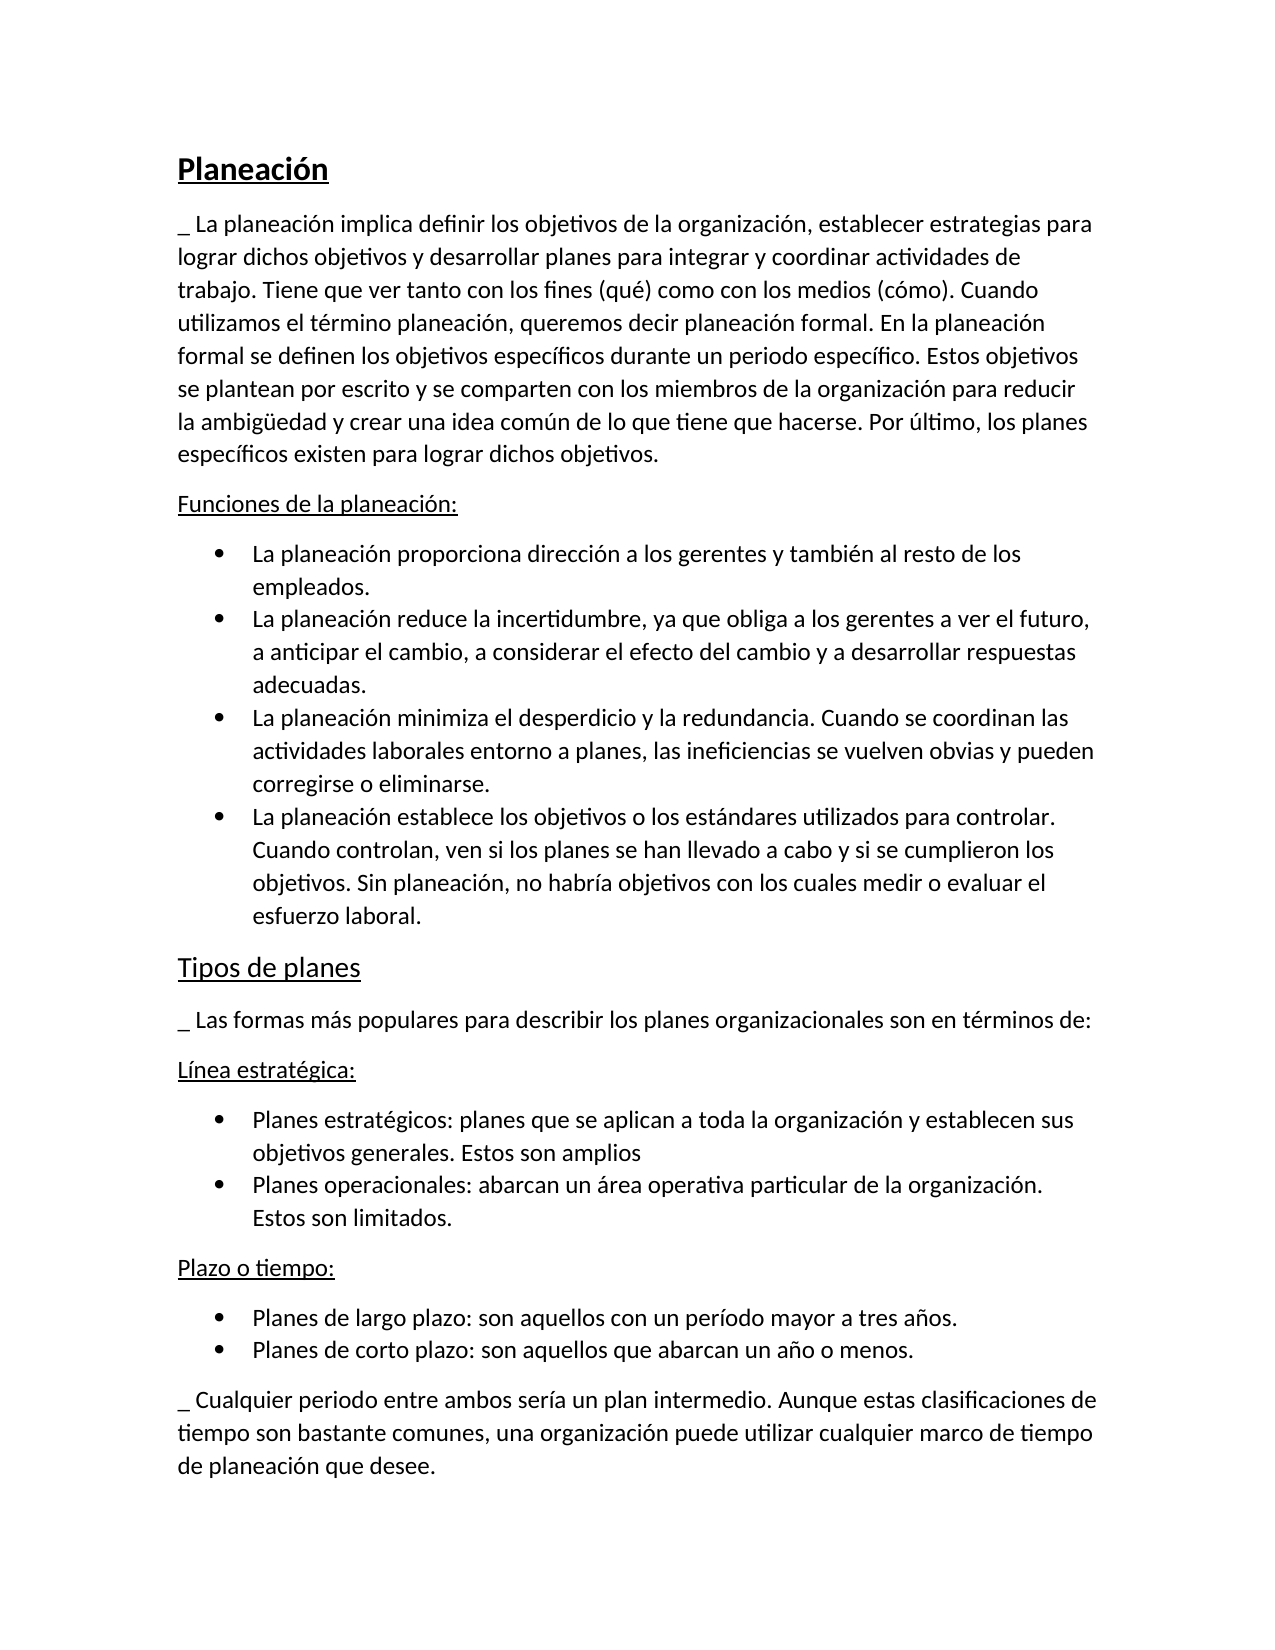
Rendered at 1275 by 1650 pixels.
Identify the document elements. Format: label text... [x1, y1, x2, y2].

list La planeación reduce la incertidumbre, ya que obliga a los gerentes a ver el futuro, a anticipar el cambio, a considerar el efecto del cambio y a desarrollar respuestas adecuadas. [215, 686, 1098, 782]
text Línea estratégica: [177, 1137, 1098, 1167]
list Planes de corto plazo: son aquellos que abarcan un año o menos. [215, 1417, 1098, 1448]
list La planeación proporciona dirección a los gerentes y también al resto de los empleados. [215, 620, 1098, 684]
list La planeación minimiza el desperdicio y la redundancia. Cuando se coordinan las actividades laborales entorno a planes, las ineficiencias se vuelven obvias y pueden corregirse o eliminarse. [215, 785, 1098, 881]
list Planes de largo plazo: son aquellos con un período mayor a tres años. [215, 1384, 1098, 1415]
text _ La planeación implica definir los objetivos de la organización, establecer estrategias para lograr dichos objetivos y desarrollar planes para integrar y coordinar actividades de trabajo. Tiene que ver tanto con los fines (qué) como con los medios (cómo). Cuando utilizamos el término planeación, queremos decir planeación formal. En la planeación formal se definen los objetivos específicos durante un periodo específico. Estos objetivos se plantean por escrito y se comparten con los miembros de la organización para reducir la ambigüedad y crear una idea común de lo que tiene que hacerse. Por último, los planes específicos existen para lograr dichos objetivos. [177, 291, 1098, 552]
text Funciones de la planeación: [177, 571, 1098, 601]
text Planeación [177, 230, 1098, 271]
text _ Las formas más populares para describir los planes organizacionales son en términos de: [177, 1087, 1098, 1118]
text Funciones gerenciales: planificación [177, 148, 1098, 209]
list Planes estratégicos: planes que se aplican a toda la organización y establecen sus objetivos generales. Estos son amplios [215, 1186, 1098, 1250]
list La planeación establece los objetivos o los estándares utilizados para controlar. Cuando controlan, ven si los planes se han llevado a cabo y si se cumplieron los objetivos. Sin planeación, no habría objetivos con los cuales medir o evaluar el esfuerzo laboral. [215, 884, 1098, 1013]
text Plazo o tiempo: [177, 1334, 1098, 1365]
text Tipos de planes [177, 1032, 1098, 1068]
list Planes operacionales: abarcan un área operativa particular de la organización. Estos son limitados. [215, 1252, 1098, 1316]
